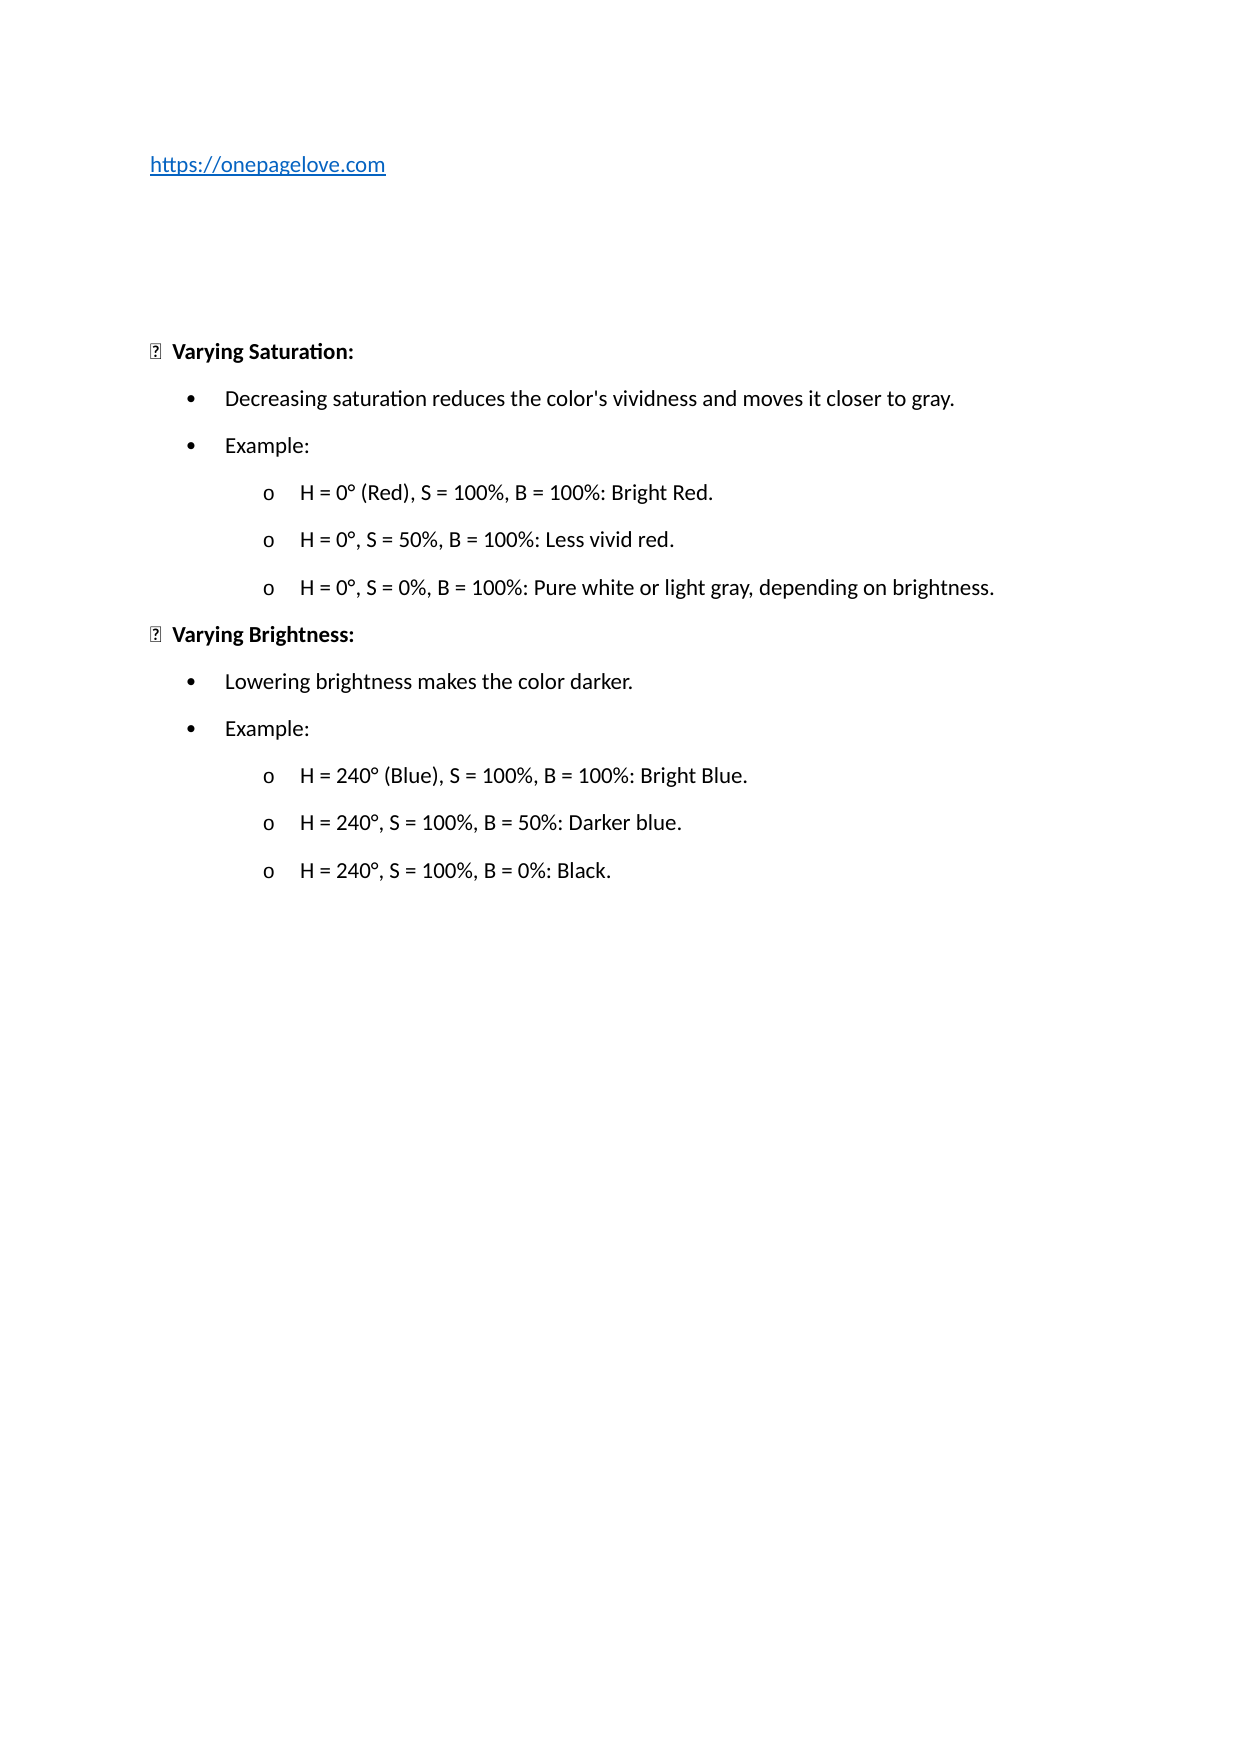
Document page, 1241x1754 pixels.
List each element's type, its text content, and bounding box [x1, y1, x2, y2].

list Decreasing saturation reduces the color's vividness and moves it closer to gray. [187, 384, 1090, 412]
list H = 0° (Red), S = 100%, B = 100%: Bright Red. [262, 478, 1090, 507]
list Example: [187, 431, 1090, 459]
text  Varying Saturation: [150, 337, 1090, 366]
list Lowering brightness makes the color darker. [187, 667, 1090, 695]
list H = 0°, S = 50%, B = 100%: Less vivid red. [262, 526, 1090, 554]
list Example: [187, 714, 1090, 742]
list H = 240° (Blue), S = 100%, B = 100%: Bright Blue. [262, 761, 1090, 789]
list H = 240°, S = 100%, B = 0%: Black. [262, 856, 1090, 884]
text https://onepagelove.com [150, 150, 1090, 178]
list H = 240°, S = 100%, B = 50%: Darker blue. [262, 808, 1090, 837]
text  Varying Brightness: [150, 620, 1090, 648]
list H = 0°, S = 0%, B = 100%: Pure white or light gray, depending on brightness. [262, 573, 1090, 601]
